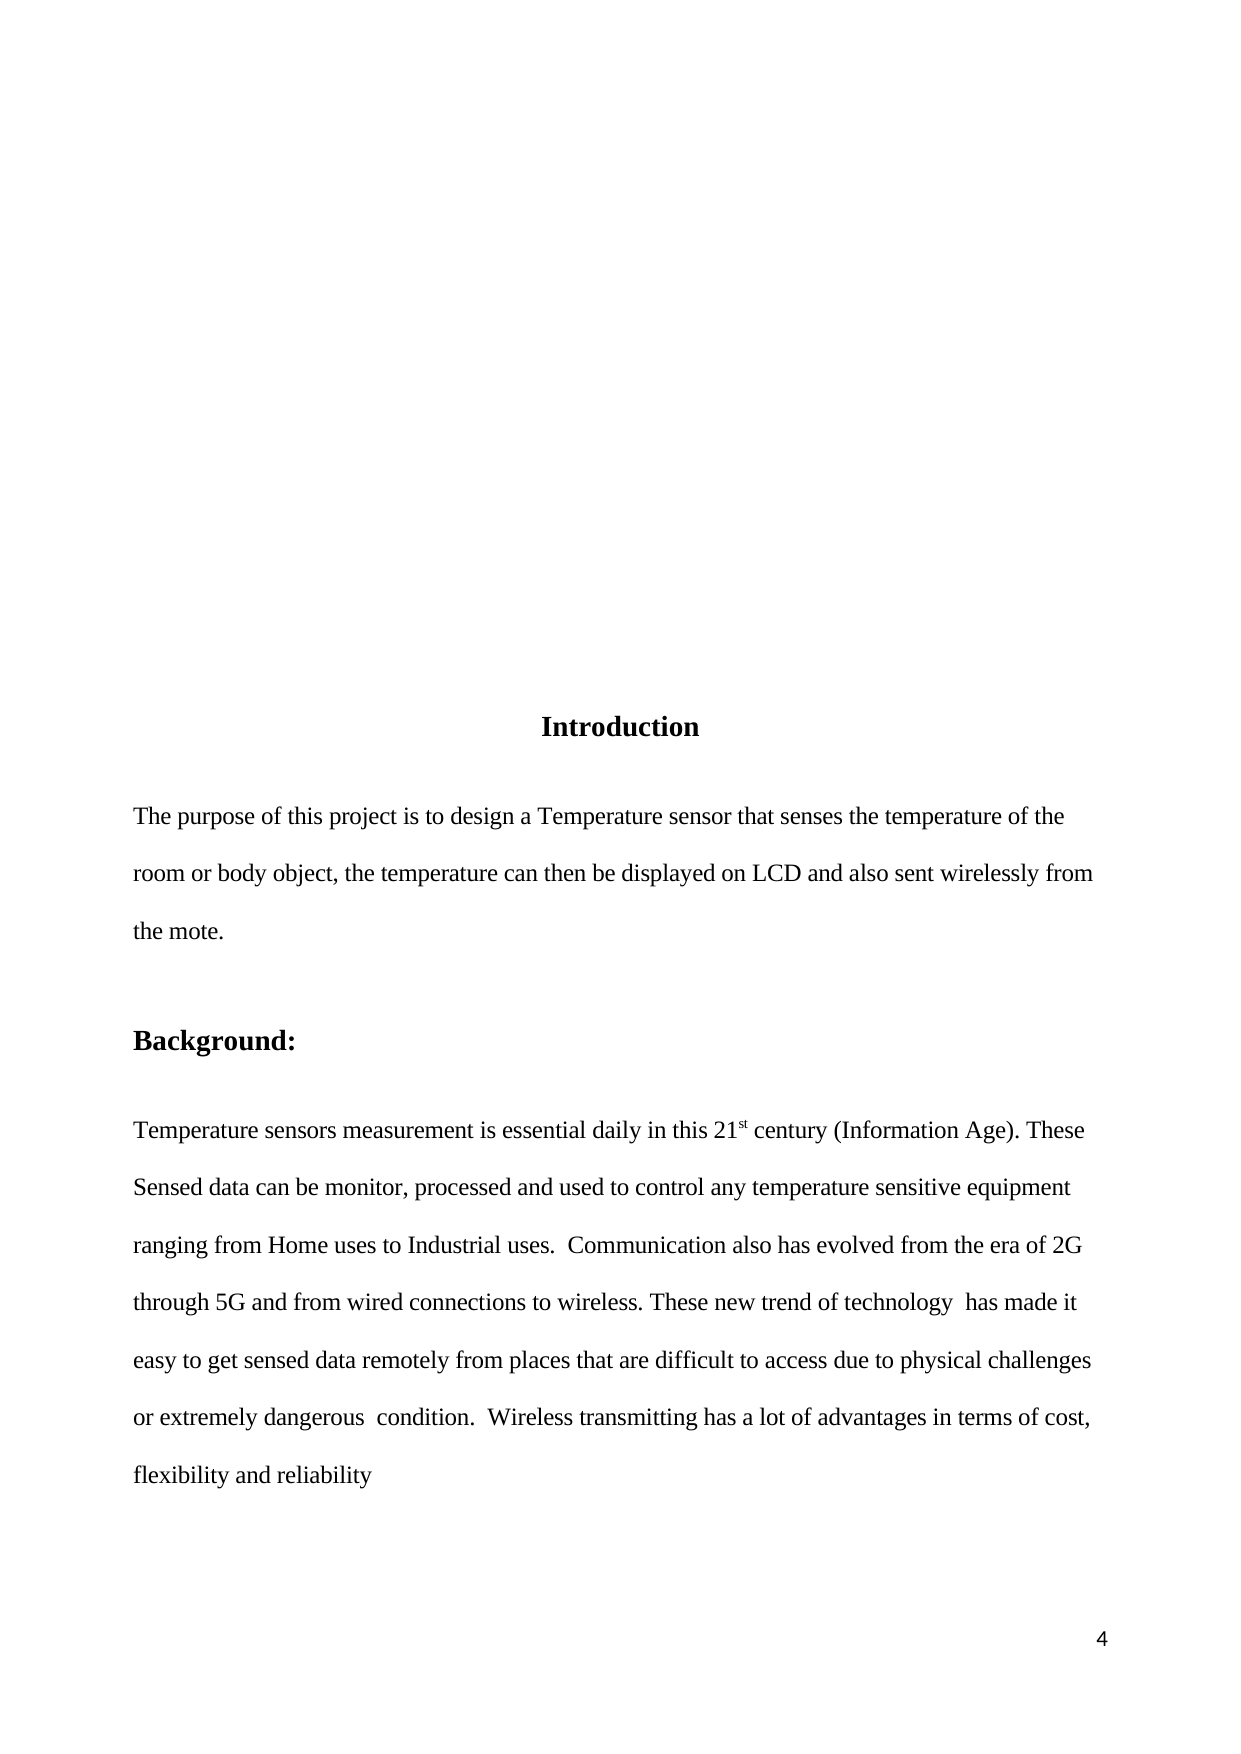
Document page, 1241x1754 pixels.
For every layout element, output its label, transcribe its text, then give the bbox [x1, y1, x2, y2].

text Temperature sensors measurement is essential daily in this 21st century (Information Age). These Sensed data can be monitor, processed and used to control any temperature sensitive equipment ranging from Home uses to Industrial uses. Communication also has evolved from the era of 2G through 5G and from wired connections to wireless. These new trend of technology has made it easy to get sensed data remotely from places that are difficult to access due to physical challenges or extremely dangerous condition. Wireless transmitting has a lot of advantages in terms of cost, flexibility and reliability [133, 1115, 1107, 1489]
text The purpose of this project is to design a Temperature sensor that senses the temperature of the room or body object, the temperature can then be displayed on LCD and also sent wirelessly from the mote. [133, 801, 1107, 945]
subtitle Background: [133, 1023, 1107, 1057]
subtitle Introduction [133, 709, 1107, 743]
